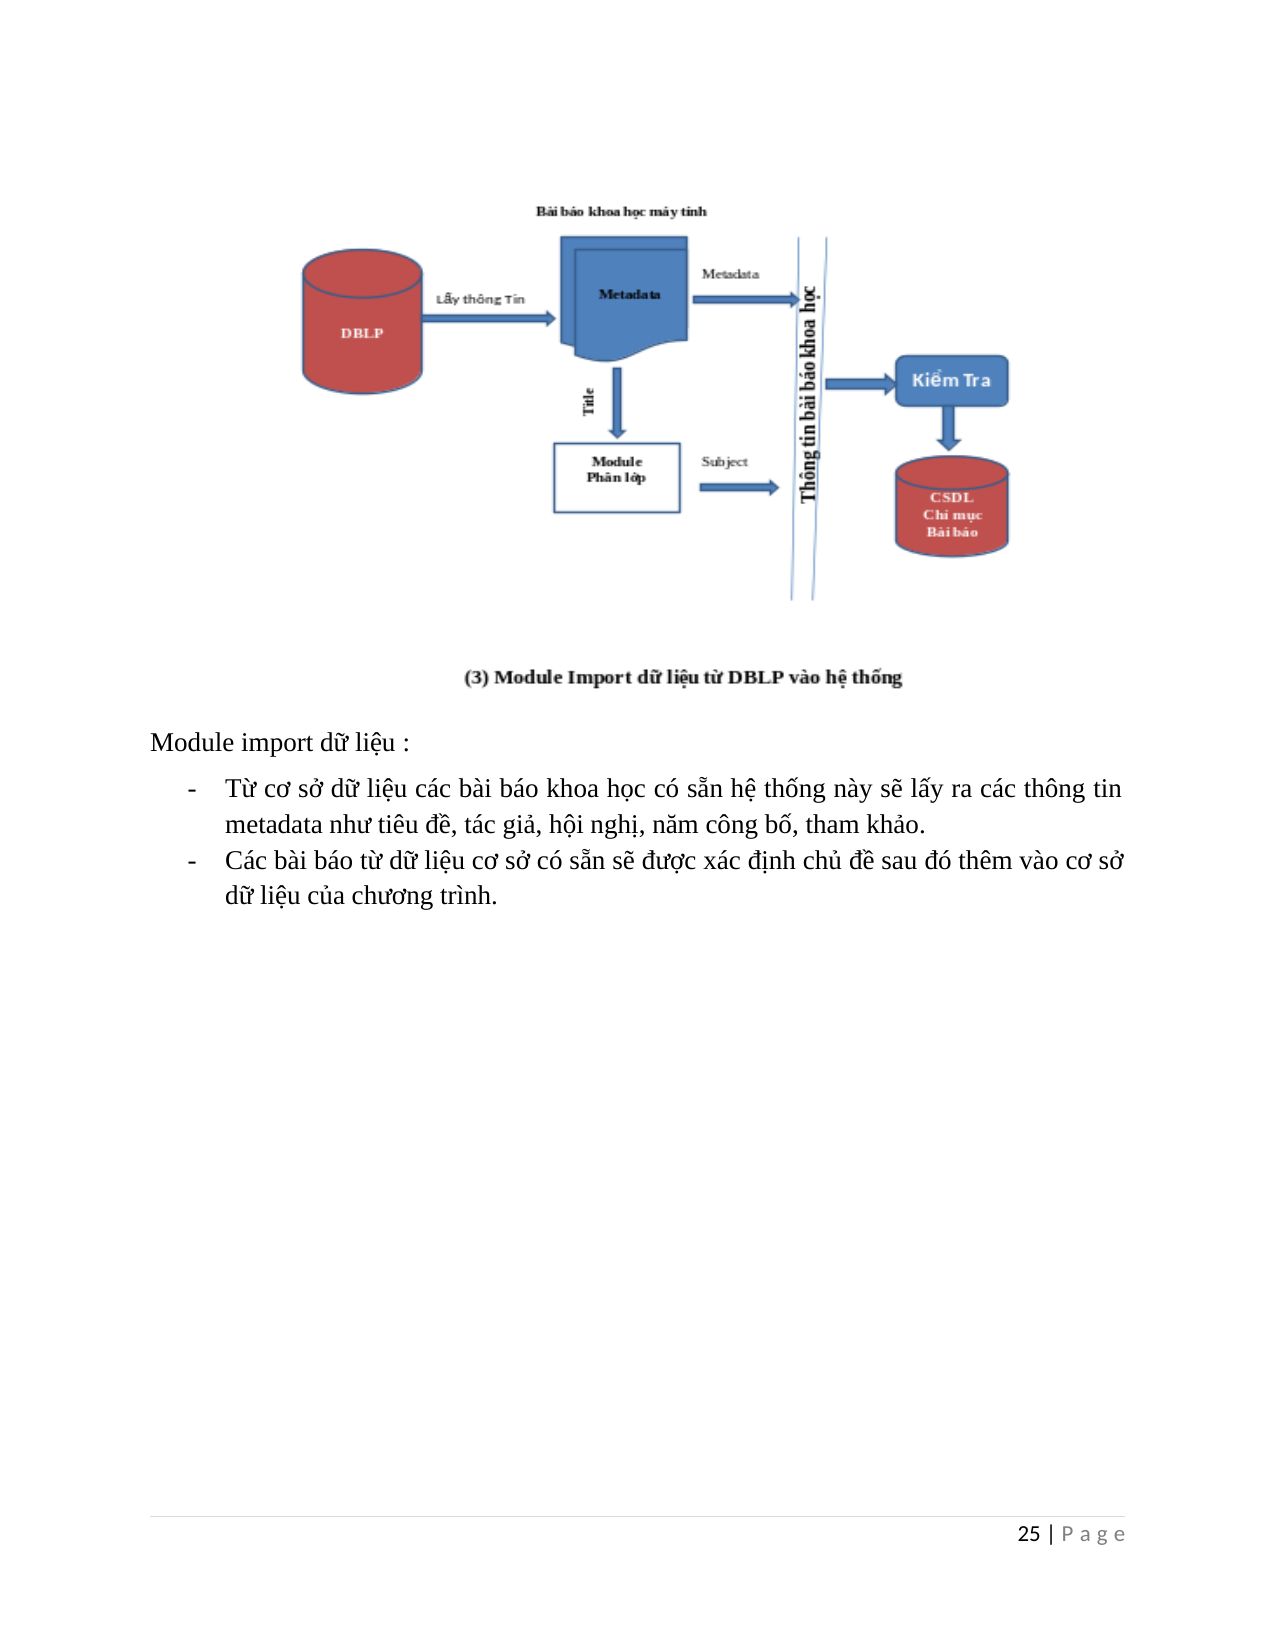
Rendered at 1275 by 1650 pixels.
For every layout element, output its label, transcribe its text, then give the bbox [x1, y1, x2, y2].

text Module import dữ liệu : [150, 726, 1125, 757]
list Các bài báo từ dữ liệu cơ sở có sẵn sẽ được xác định chủ đề sau đó thêm vào cơ sở dữ liệu của chương trình. [187, 844, 1125, 911]
list Từ cơ sở dữ liệu các bài báo khoa học có sẵn hệ thống này sẽ lấy ra các thông tin metadata như tiêu đề, tác giả, hội nghị, năm công bố, tham khảo. [187, 772, 1125, 839]
